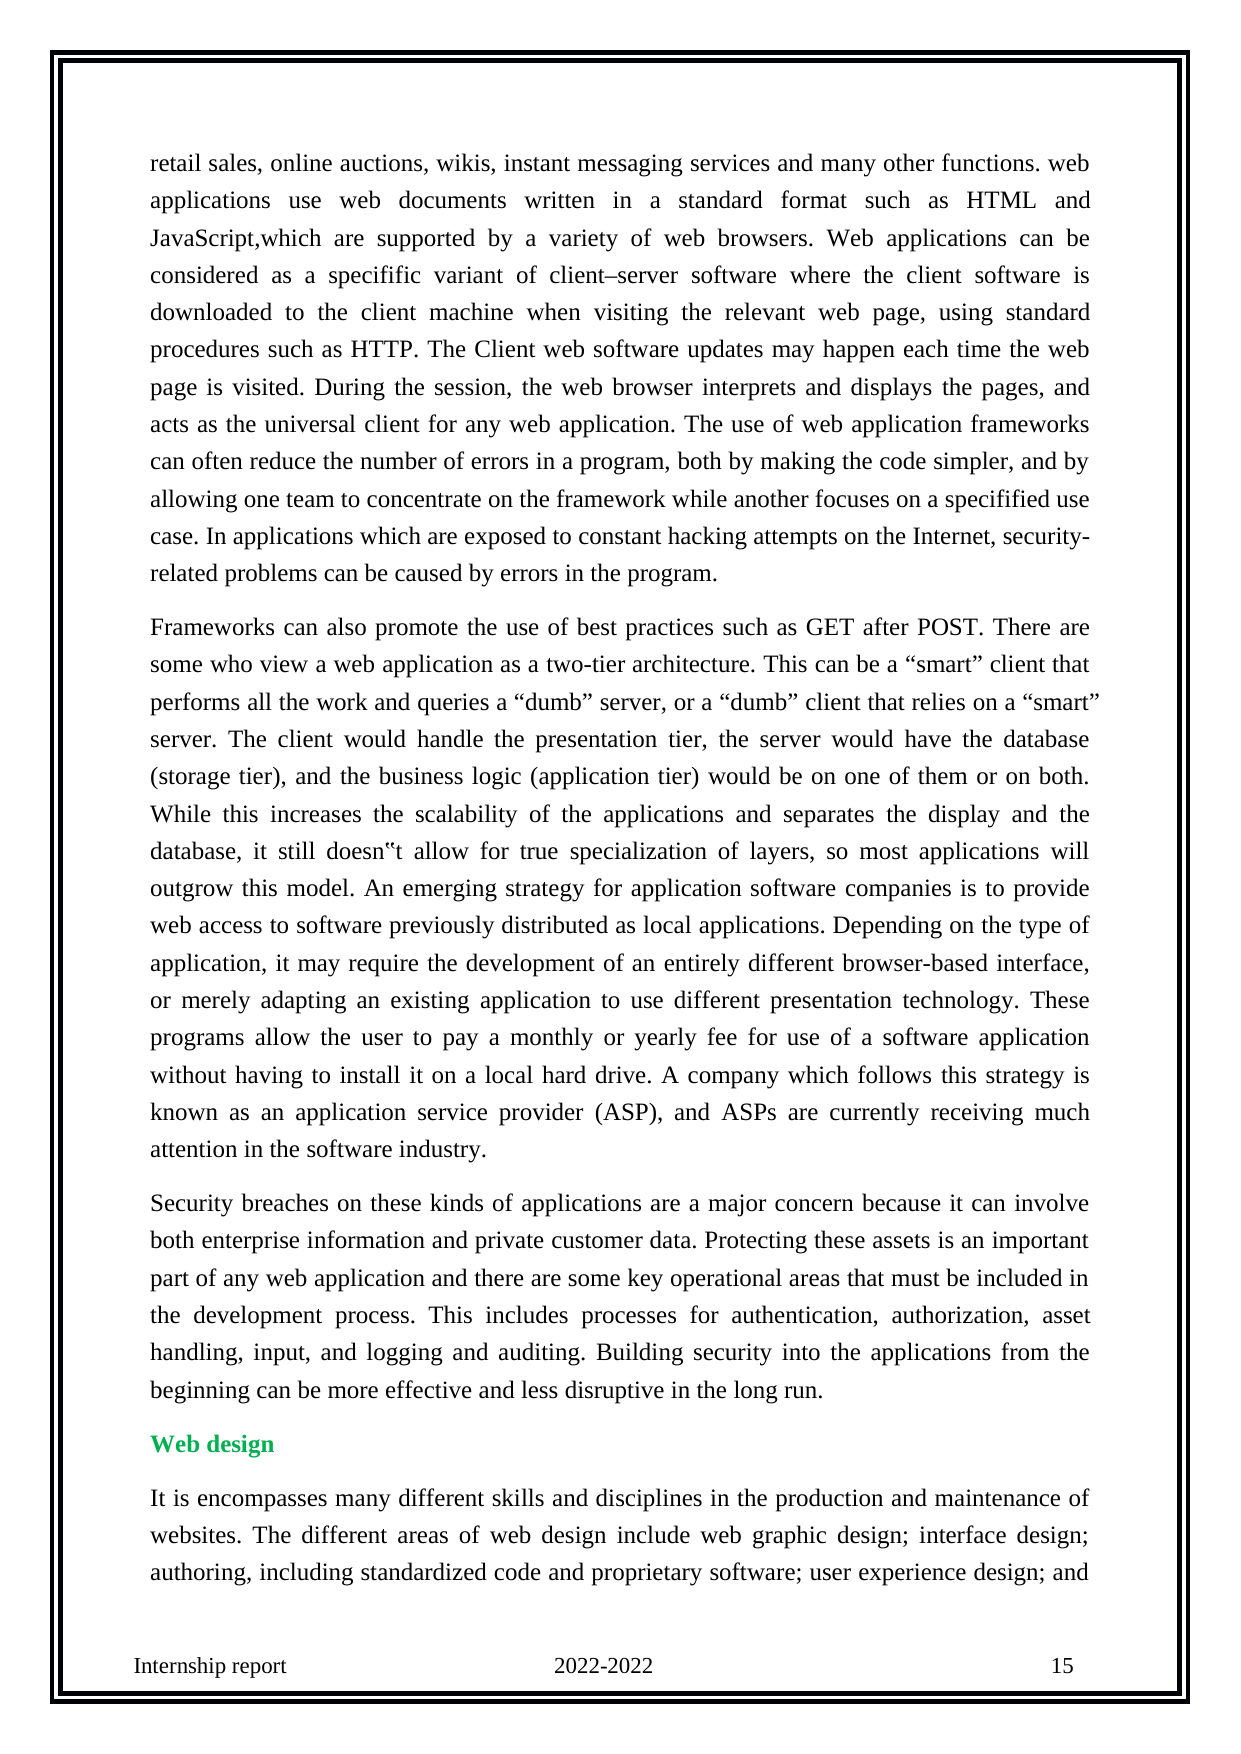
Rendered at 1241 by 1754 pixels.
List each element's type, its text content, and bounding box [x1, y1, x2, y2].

text Web design [150, 1429, 1113, 1457]
text retail sales, online auctions, wikis, instant messaging services and many other functions. web applications use web documents written in a standard format such as HTML and JavaScript,which are supported by a variety of web browsers. Web applications can be considered as a specifific variant of client–server software where the client software is downloaded to the client machine when visiting the relevant web page, using standard procedures such as HTTP. The Client web software updates may happen each time the web page is visited. During the session, the web browser interprets and displays the pages, and acts as the universal client for any web application. The use of web application frameworks can often reduce the number of errors in a program, both by making the code simpler, and by allowing one team to concentrate on the framework while another focuses on a specifified use case. In applications which are exposed to constant hacking attempts on the Internet, security- related problems can be caused by errors in the program. [150, 148, 1091, 587]
text Security breaches on these kinds of applications are a major concern because it can involve both enterprise information and private customer data. Protecting these assets is an important part of any web application and there are some key operational areas that must be included in the development process. This includes processes for authentication, authorization, asset handling, input, and logging and auditing. Building security into the applications from the beginning can be more effective and less disruptive in the long run. [150, 1188, 1090, 1403]
text It is encompasses many different skills and disciplines in the production and maintenance of websites. The different areas of web design include web graphic design; interface design; authoring, including standardized code and proprietary software; user experience design; and [150, 1483, 1091, 1586]
text Frameworks can also promote the use of best practices such as GET after POST. There are some who view a web application as a two-tier architecture. This can be a “smart” client that performs all the work and queries a “dumb” server, or a “dumb” client that relies on a “smart” server. The client would handle the presentation tier, the server would have the database (storage tier), and the business logic (application tier) would be on one of them or on both. While this increases the scalability of the applications and separates the display and the database, it still doesn‟t allow for true specialization of layers, so most applications will outgrow this model. An emerging strategy for application software companies is to provide web access to software previously distributed as local applications. Depending on the type of application, it may require the development of an entirely different browser-based interface, or merely adapting an existing application to use different presentation technology. These programs allow the user to pay a monthly or yearly fee for use of a software application without having to install it on a local hard drive. A company which follows this strategy is known as an application service provider (ASP), and ASPs are currently receiving much attention in the software industry. [150, 612, 1108, 1163]
